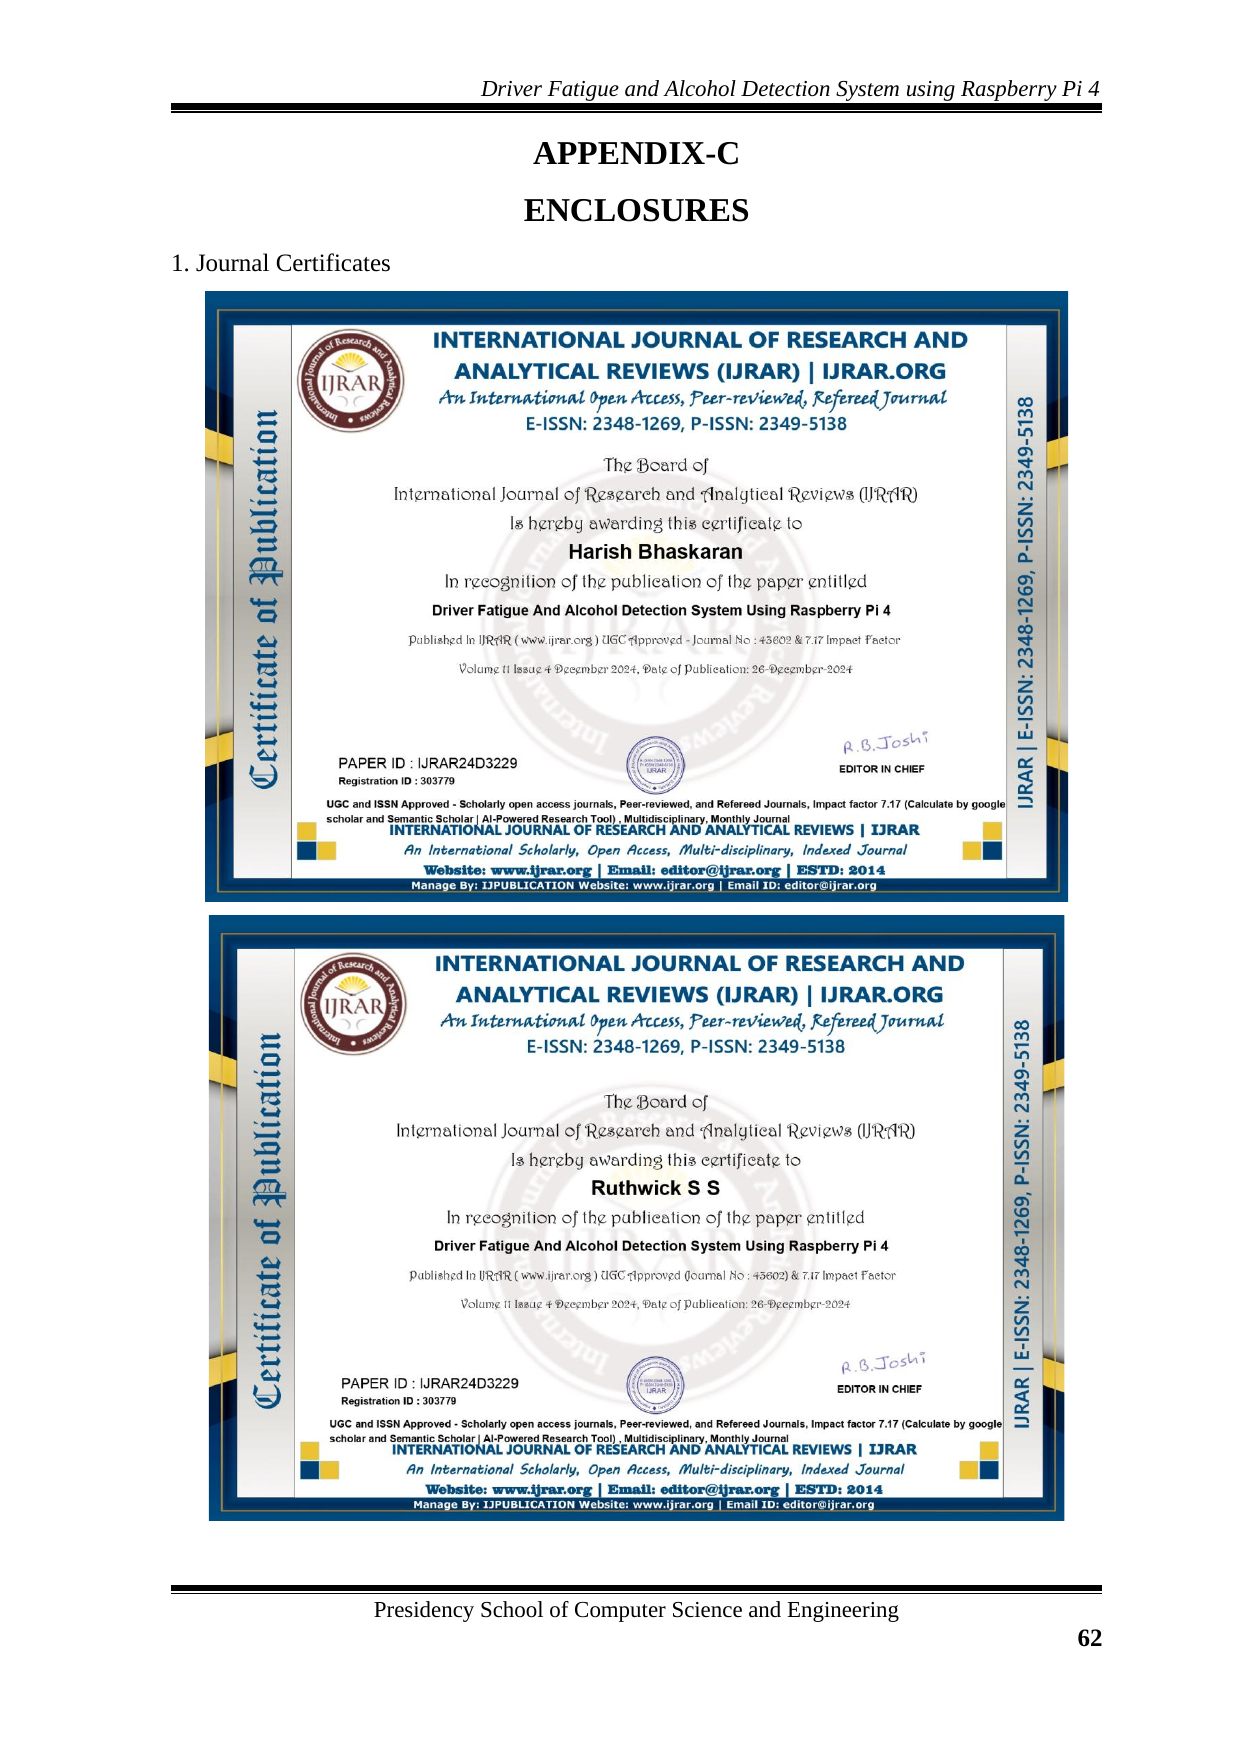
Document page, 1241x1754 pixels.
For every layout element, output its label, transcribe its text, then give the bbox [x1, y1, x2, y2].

picture [208, 915, 1065, 1521]
picture [205, 291, 1069, 902]
text APPENDIX-C [171, 133, 1102, 171]
list Journal Certificates [171, 248, 1102, 277]
text ENCLOSURES [171, 190, 1102, 229]
